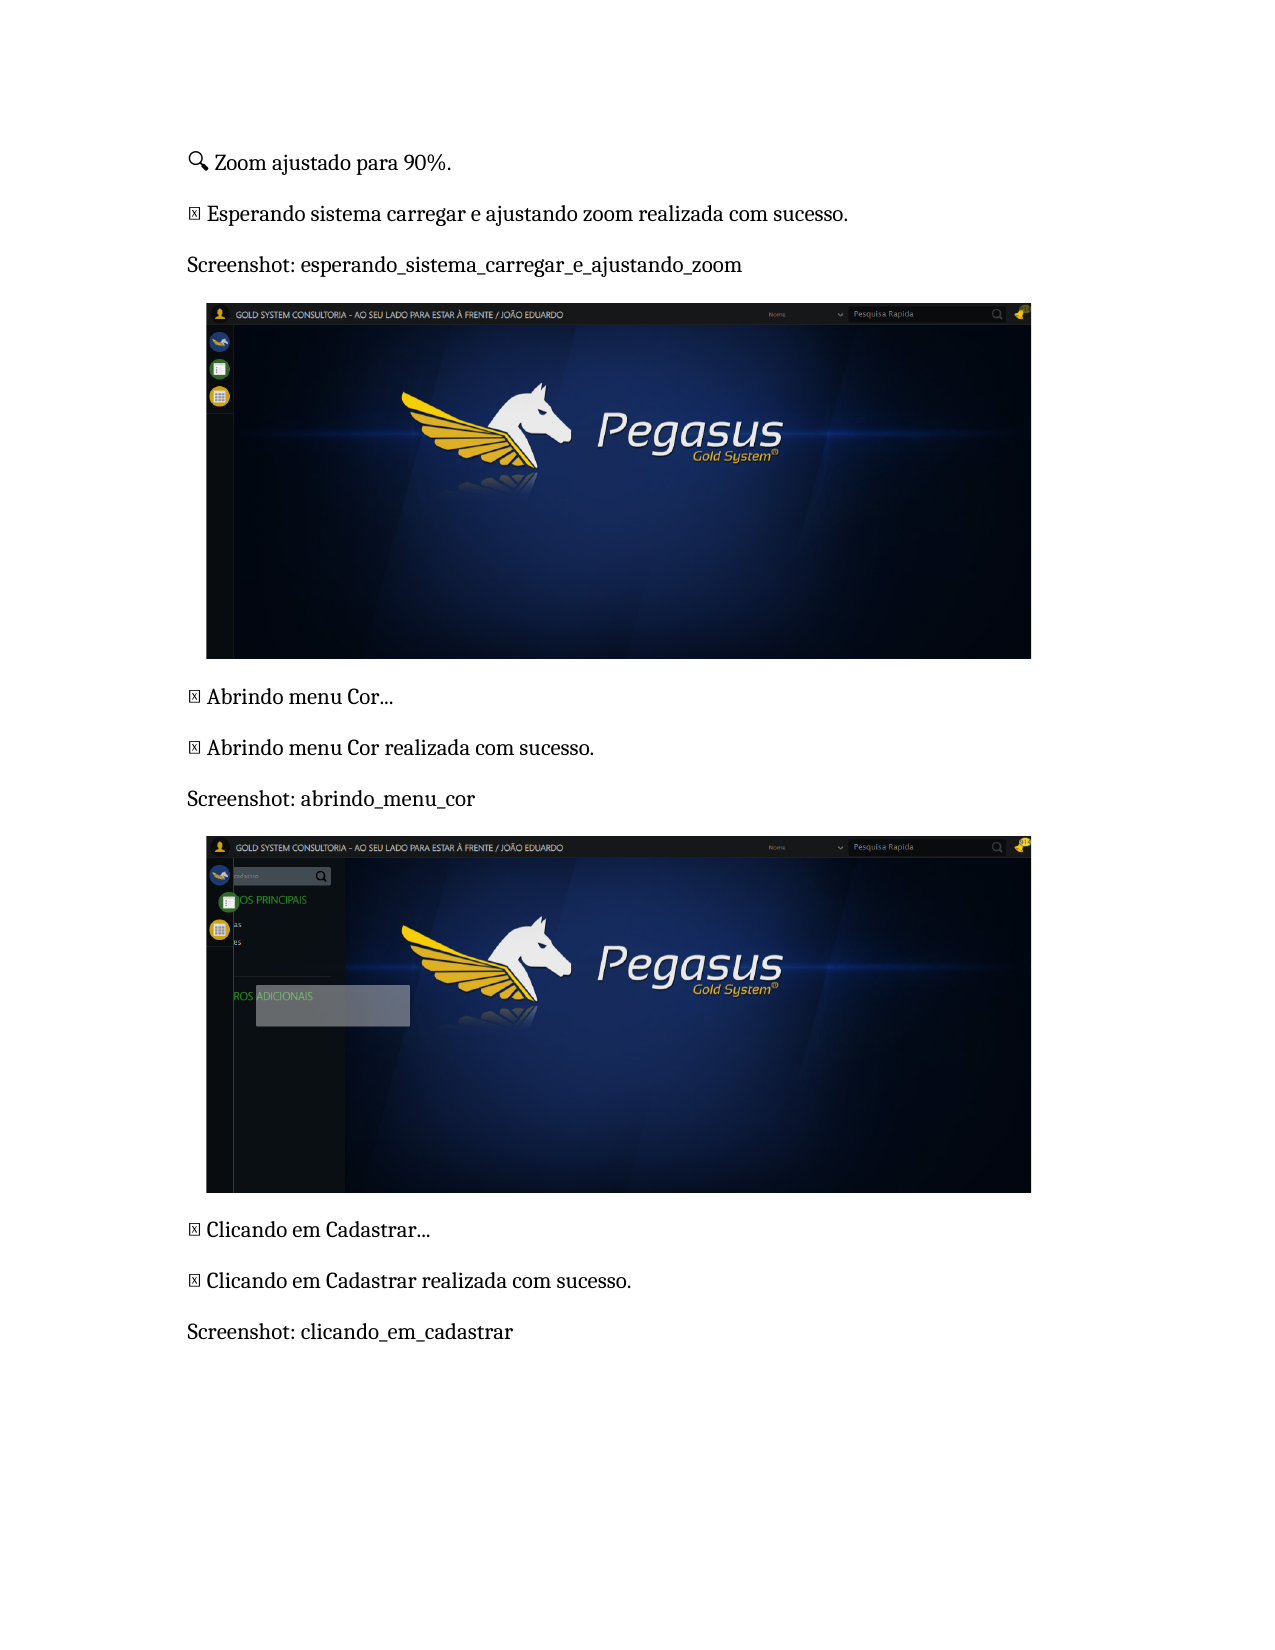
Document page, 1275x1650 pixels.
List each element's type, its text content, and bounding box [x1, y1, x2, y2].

picture [206, 836, 1032, 1193]
text 🔄 Abrindo menu Cor... [187, 683, 1087, 710]
text ✅ Clicando em Cadastrar realizada com sucesso. [187, 1268, 1087, 1294]
text Screenshot: clicando_em_cadastrar [187, 1319, 1087, 1346]
picture [206, 303, 1032, 659]
text ✅ Abrindo menu Cor realizada com sucesso. [187, 734, 1087, 761]
text 🔍 Zoom ajustado para 90%. [187, 150, 1087, 176]
text ✅ Esperando sistema carregar e ajustando zoom realizada com sucesso. [187, 201, 1087, 227]
text Screenshot: esperando_sistema_carregar_e_ajustando_zoom [187, 252, 1087, 278]
text Screenshot: abrindo_menu_cor [187, 786, 1087, 812]
text 🔄 Clicando em Cadastrar... [187, 1217, 1087, 1243]
